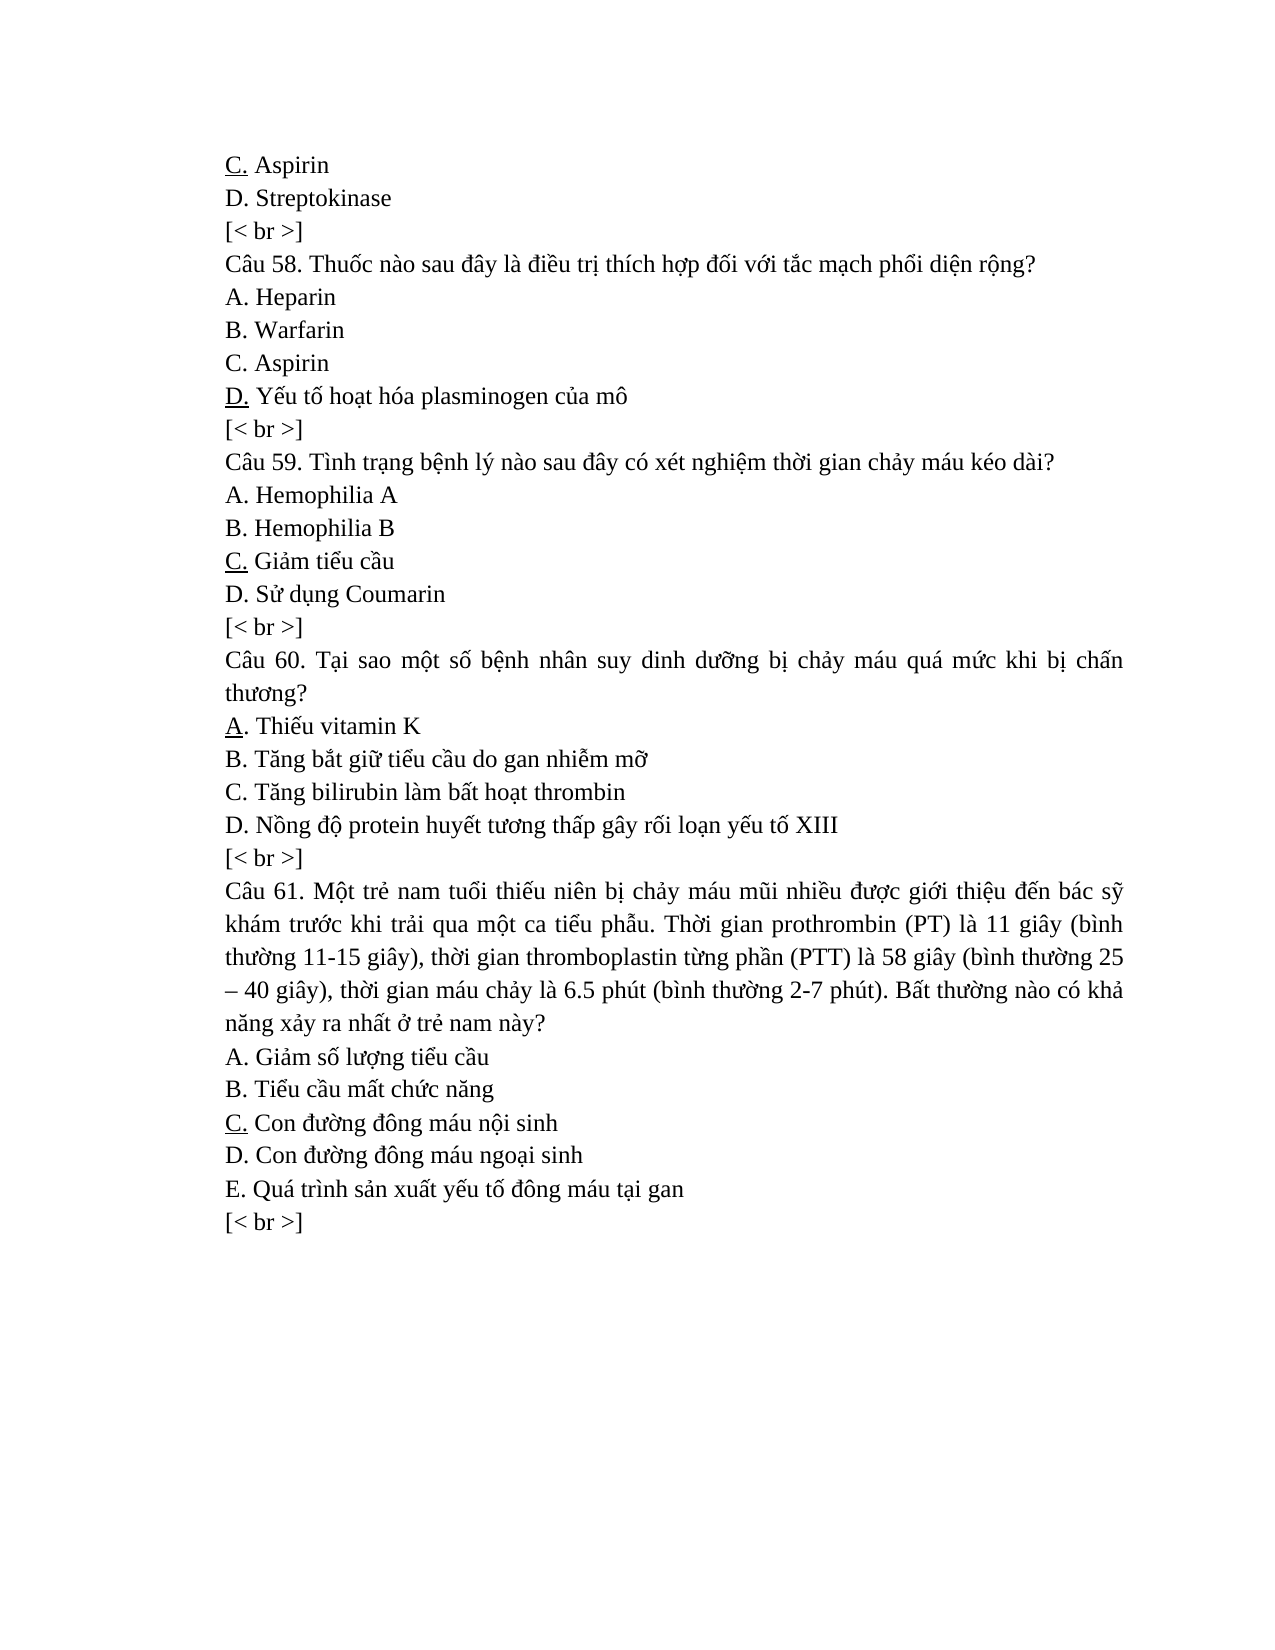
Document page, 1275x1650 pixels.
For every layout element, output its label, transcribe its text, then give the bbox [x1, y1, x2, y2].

list Câu 61. Một trẻ nam tuổi thiếu niên bị chảy máu mũi nhiều được giới thiệu đến bác sỹ khám trước khi trải qua một ca tiểu phẫu. Thời gian prothrombin (PT) là 11 giây (bình thường 11-15 giây), thời gian thromboplastin từng phần (PTT) là 58 giây (bình thường 25 – 40 giây), thời gian máu chảy là 6.5 phút (bình thường 2-7 phút). Bất thường nào có khả năng xảy ra nhất ở trẻ nam này? [225, 876, 1125, 1037]
list [< br >] [225, 843, 1125, 872]
list C. Giảm tiểu cầu [225, 546, 1125, 575]
list B. Warfarin [225, 315, 1125, 344]
list [< br >] [225, 414, 1125, 443]
list D. Nồng độ protein huyết tương thấp gây rối loạn yếu tố XIII [225, 810, 1125, 839]
list D. Streptokinase [225, 183, 1125, 212]
list D. Con đường đông máu ngoại sinh [225, 1141, 1125, 1169]
list C. Aspirin [225, 150, 1125, 179]
list [< br >] [225, 216, 1125, 245]
list D. Yếu tố hoạt hóa plasminogen của mô [225, 381, 1125, 410]
list [< br >] [225, 1207, 1125, 1235]
list B. Tiểu cầu mất chức năng [225, 1074, 1125, 1103]
list C. Tăng bilirubin làm bất hoạt thrombin [225, 777, 1125, 806]
list C. Con đường đông máu nội sinh [225, 1108, 1125, 1136]
list D. Sử dụng Coumarin [225, 579, 1125, 608]
list Câu 60. Tại sao một số bệnh nhân suy dinh dưỡng bị chảy máu quá mức khi bị chấn thương? [225, 645, 1125, 707]
list A. Giảm số lượng tiểu cầu [225, 1042, 1125, 1070]
list A. Hemophilia A [225, 480, 1125, 509]
list A. Heparin [225, 282, 1125, 311]
list B. Tăng bắt giữ tiểu cầu do gan nhiễm mỡ [225, 744, 1125, 773]
list Câu 59. Tình trạng bệnh lý nào sau đây có xét nghiệm thời gian chảy máu kéo dài? [225, 447, 1125, 476]
list A. Thiếu vitamin K [225, 711, 1125, 740]
list B. Hemophilia B [225, 513, 1125, 542]
list [< br >] [225, 612, 1125, 641]
list E. Quá trình sản xuất yếu tố đông máu tại gan [225, 1174, 1125, 1202]
list Câu 58. Thuốc nào sau đây là điều trị thích hợp đối với tắc mạch phổi diện rộng? [225, 249, 1125, 278]
list C. Aspirin [225, 348, 1125, 377]
